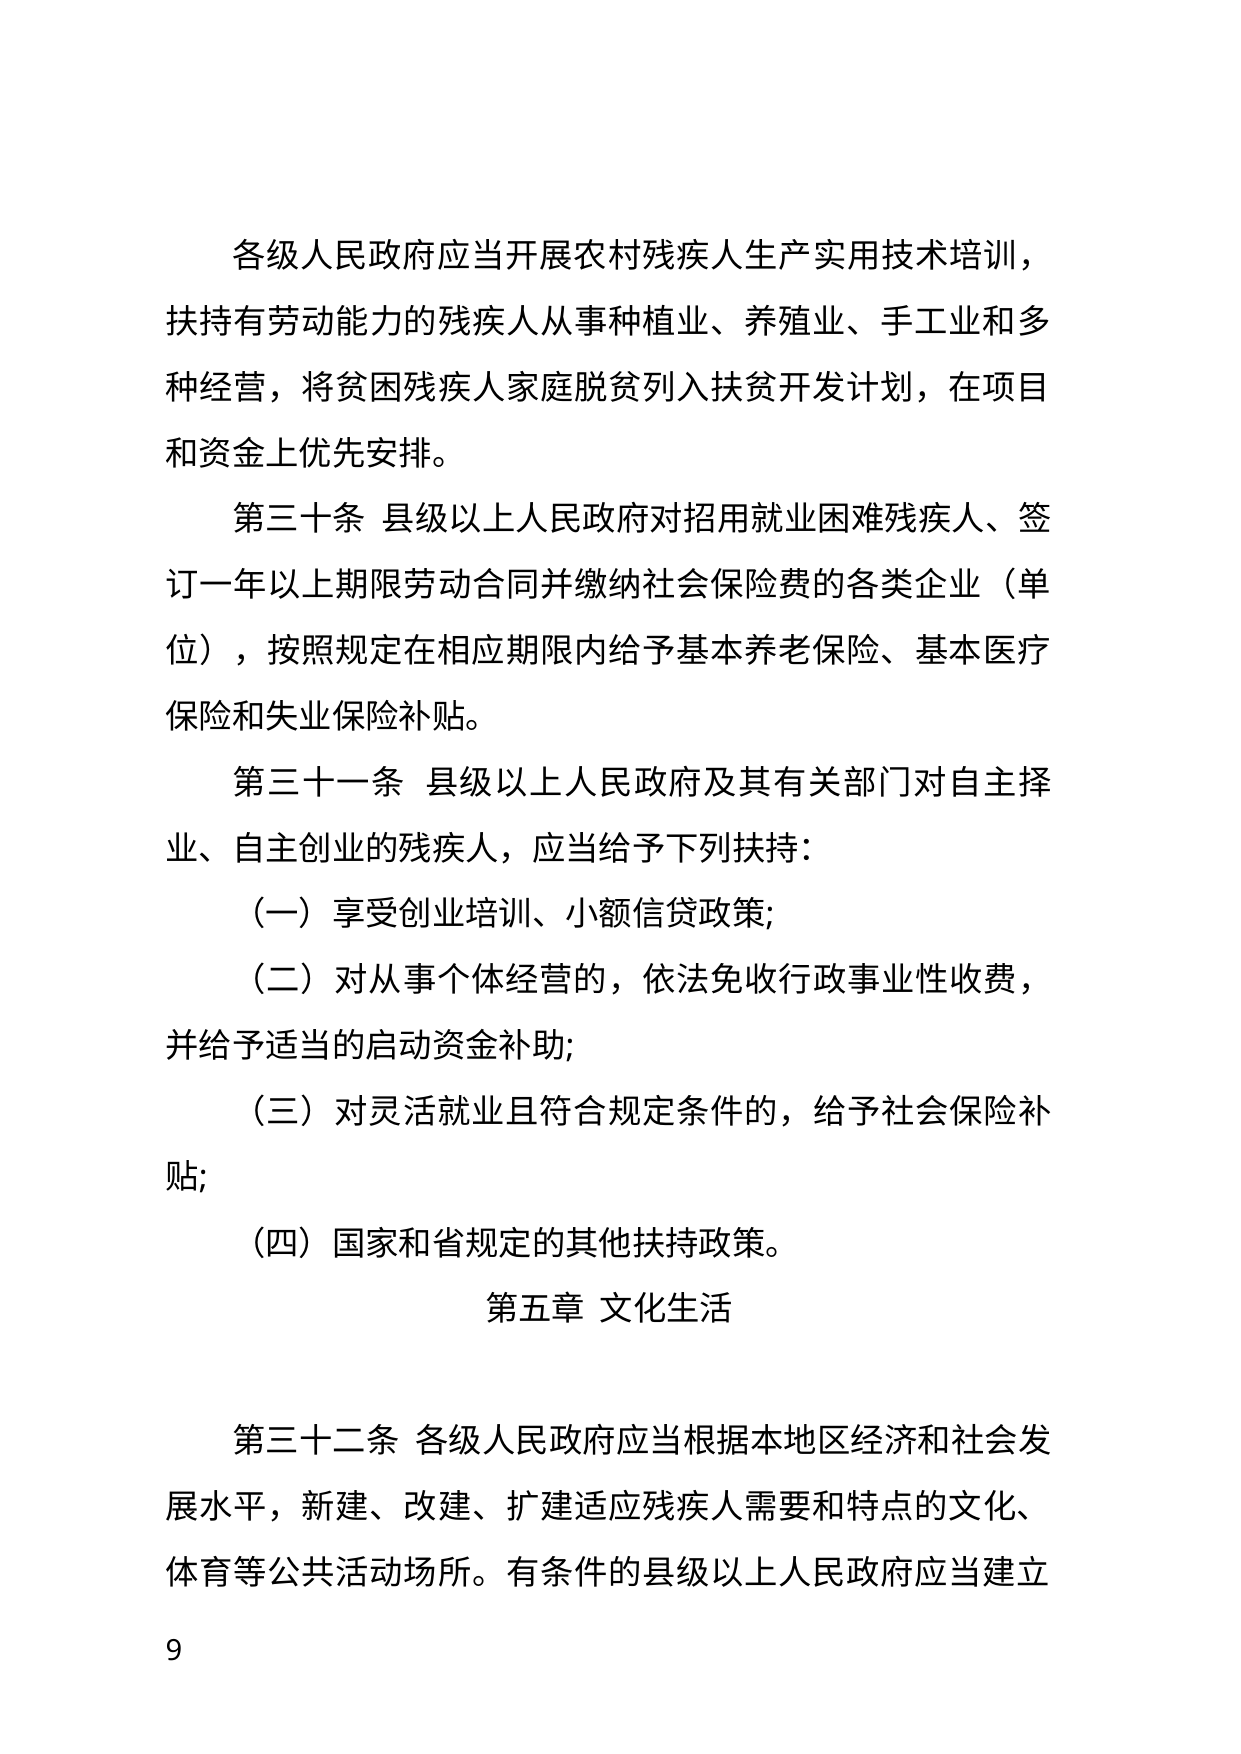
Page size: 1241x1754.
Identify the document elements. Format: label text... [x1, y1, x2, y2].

text 第三十条 县级以上人民政府对招用就业困难残疾人、签订一年以上期限劳动合同并缴纳社会保险费的各类企业（单位），按照规定在相应期限内给予基本养老保险、基本医疗保险和失业保险补贴。 [165, 483, 1052, 747]
text （三）对灵活就业且符合规定条件的，给予社会保险补贴; [165, 1076, 1052, 1207]
text （二）对从事个体经营的，依法免收行政事业性收费，并给予适当的启动资金补助; [165, 944, 1052, 1076]
text 第五章 文化生活 [165, 1273, 1052, 1339]
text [165, 1405, 1052, 1602]
text 第三十一条 县级以上人民政府及其有关部门对自主择业、自主创业的残疾人，应当给予下列扶持： [165, 747, 1052, 878]
text （四）国家和省规定的其他扶持政策。 [165, 1207, 1052, 1273]
text （一）享受创业培训、小额信贷政策; [165, 878, 1052, 944]
text 各级人民政府应当开展农村残疾人生产实用技术培训，扶持有劳动能力的残疾人从事种植业、养殖业、手工业和多种经营，将贫困残疾人家庭脱贫列入扶贫开发计划，在项目和资金上优先安排。 [165, 220, 1052, 483]
